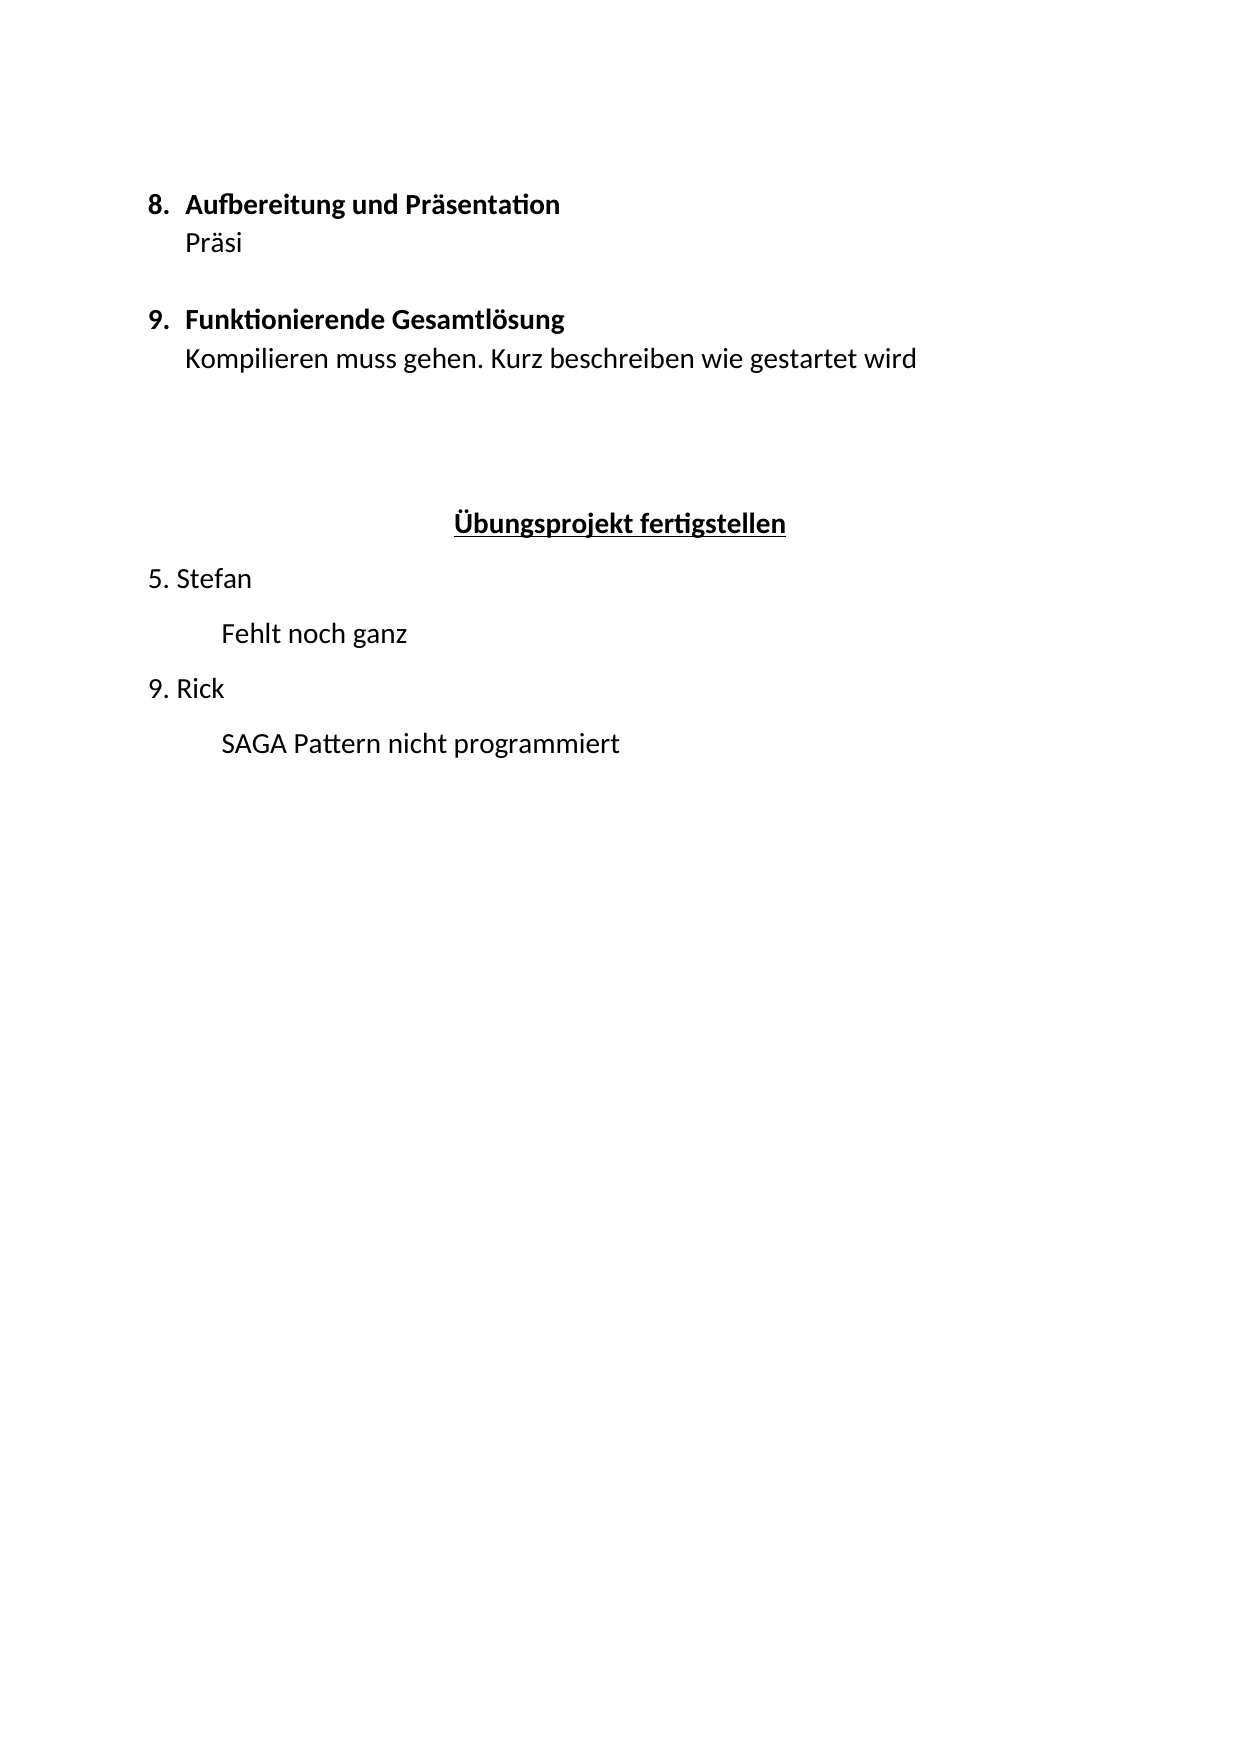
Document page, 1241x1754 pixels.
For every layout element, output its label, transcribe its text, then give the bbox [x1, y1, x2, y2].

list Aufbereitung und Präsentation [148, 186, 1093, 222]
text Fehlt noch ganz [148, 615, 1093, 651]
list Präsi [185, 224, 1093, 260]
list Kompilieren muss gehen. Kurz beschreiben wie gestartet wird [185, 340, 1093, 375]
list Funktionierende Gesamtlösung [148, 301, 1093, 337]
text SAGA Pattern nicht programmiert [148, 726, 1093, 761]
text 9. Rick [148, 670, 1093, 706]
text 5. Stefan [148, 560, 1093, 596]
text Übungsprojekt fertigstellen [148, 505, 1093, 541]
